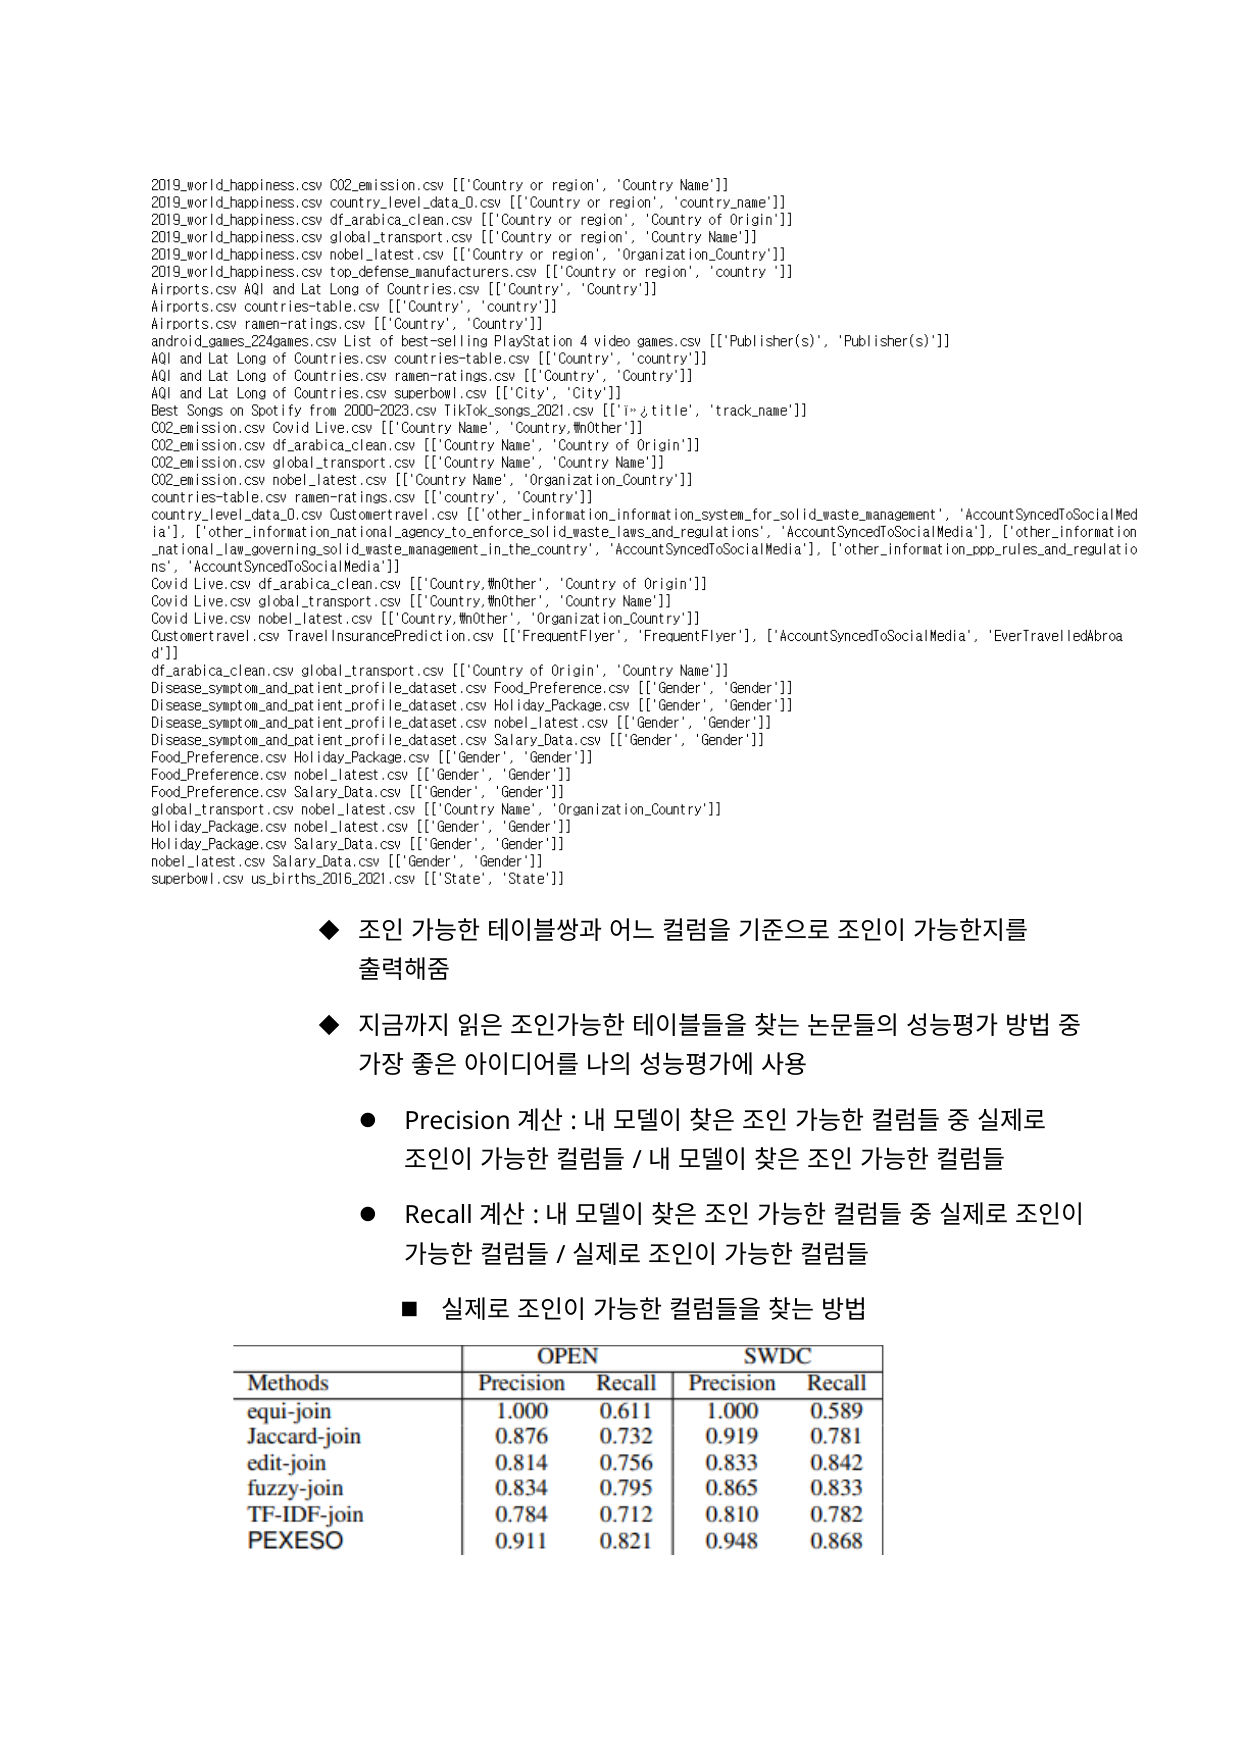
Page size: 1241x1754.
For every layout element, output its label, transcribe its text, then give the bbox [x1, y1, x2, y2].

list 조인 가능한 테이블쌍과 어느 컬럼을 기준으로 조인이 가능한지를 출력해줌 [317, 911, 1090, 986]
list 지금까지 읽은 조인가능한 테이블들을 찾는 논문들의 성능평가 방법 중 가장 좋은 아이디어를 나의 성능평가에 사용 [317, 1005, 1090, 1081]
list 실제로 조인이 가능한 컬럼들을 찾는 방법 [400, 1290, 1090, 1326]
list Recall 계산 : 내 모델이 찾은 조인 가능한 컬럼들 중 실제로 조인이 가능한 컬럼들 / 실제로 조인이 가능한 컬럼들 [358, 1195, 1090, 1270]
picture [233, 1345, 884, 1555]
list Precision 계산 : 내 모델이 찾은 조인 가능한 컬럼들 중 실제로 조인이 가능한 컬럼들 / 내 모델이 찾은 조인 가능한 컬럼들 [358, 1100, 1090, 1176]
picture [150, 177, 1144, 892]
